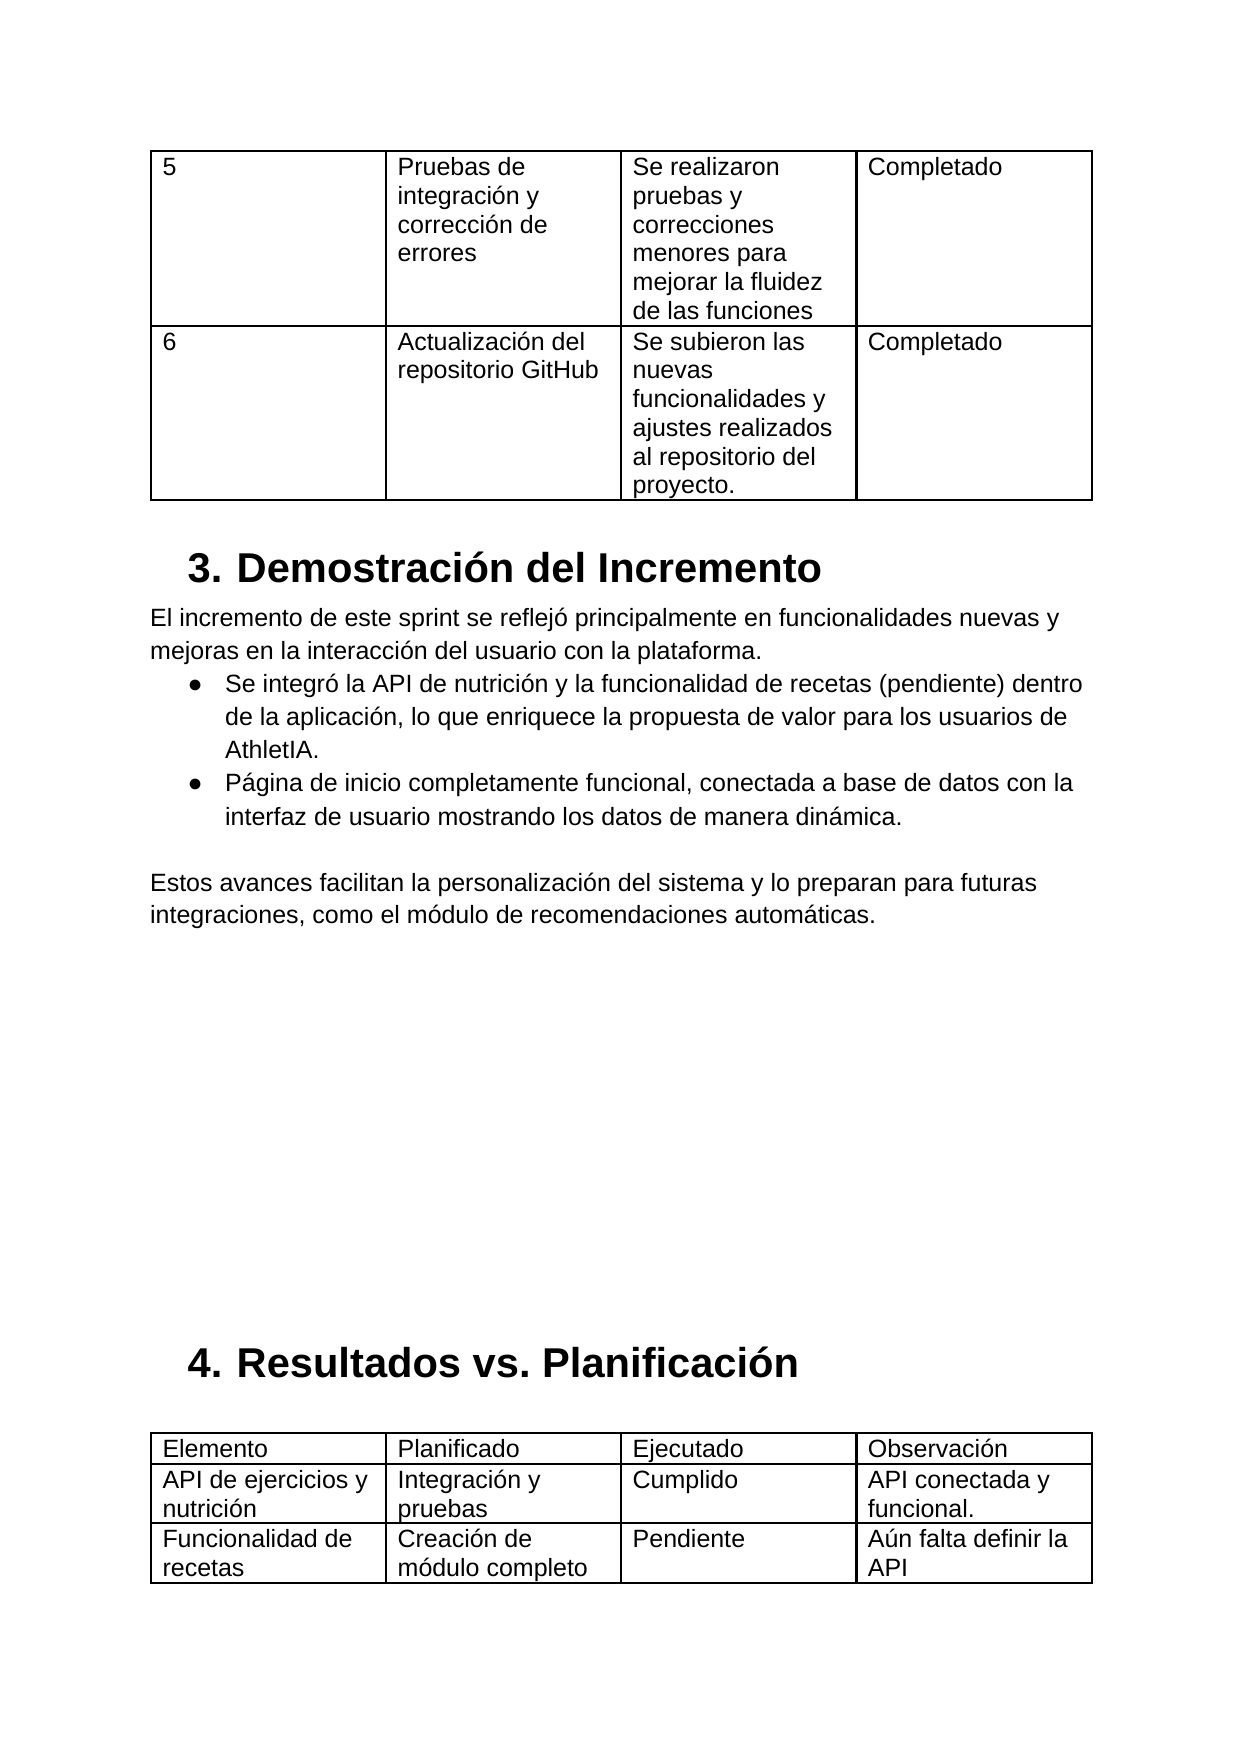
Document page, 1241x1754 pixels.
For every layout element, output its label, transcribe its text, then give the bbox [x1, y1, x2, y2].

table_cell Aún falta definir la API [858, 1524, 1091, 1582]
table_cell Pendiente [622, 1524, 855, 1582]
table_cell Funcionalidad de recetas [152, 1524, 385, 1582]
subtitle Resultados vs. Planificación [187, 1338, 1090, 1386]
table_header Ejecutado [622, 1434, 855, 1463]
table_cell 5 [152, 152, 385, 324]
table_cell Integración y pruebas [387, 1465, 620, 1522]
table_cell Se subieron las nuevas funcionalidades y ajustes realizados al repositorio del proyecto. [622, 327, 855, 499]
table_cell API de ejercicios y nutrición [152, 1465, 385, 1522]
subtitle Demostración del Incremento [187, 543, 1090, 591]
table_cell Completado [858, 327, 1091, 499]
table_cell Completado [858, 152, 1091, 324]
table_header Observación [858, 1434, 1091, 1463]
table_header Planificado [387, 1434, 620, 1463]
list Se integró la API de nutrición y la funcionalidad de recetas (pendiente) dentro de la aplicación, lo que enriquece la propuesta de valor para los usuarios de AthletIA. [187, 669, 1090, 764]
table_cell 6 [152, 327, 385, 499]
table_cell Se realizaron pruebas y correcciones menores para mejorar la fluidez de las funciones [622, 152, 855, 324]
list Página de inicio completamente funcional, conectada a base de datos con la interfaz de usuario mostrando los datos de manera dinámica. [187, 768, 1090, 830]
text Estos avances facilitan la personalización del sistema y lo preparan para futuras integraciones, como el módulo de recomendaciones automáticas. [150, 867, 1090, 929]
table_cell Creación de módulo completo [387, 1524, 620, 1582]
table_cell Cumplido [622, 1465, 855, 1522]
table_cell API conectada y funcional. [858, 1465, 1091, 1522]
table_header Elemento [152, 1434, 385, 1463]
table_cell Actualización del repositorio GitHub [387, 327, 620, 499]
text El incremento de este sprint se reflejó principalmente en funcionalidades nuevas y mejoras en la interacción del usuario con la plataforma. [150, 603, 1090, 665]
table_cell Pruebas de integración y corrección de errores [387, 152, 620, 324]
